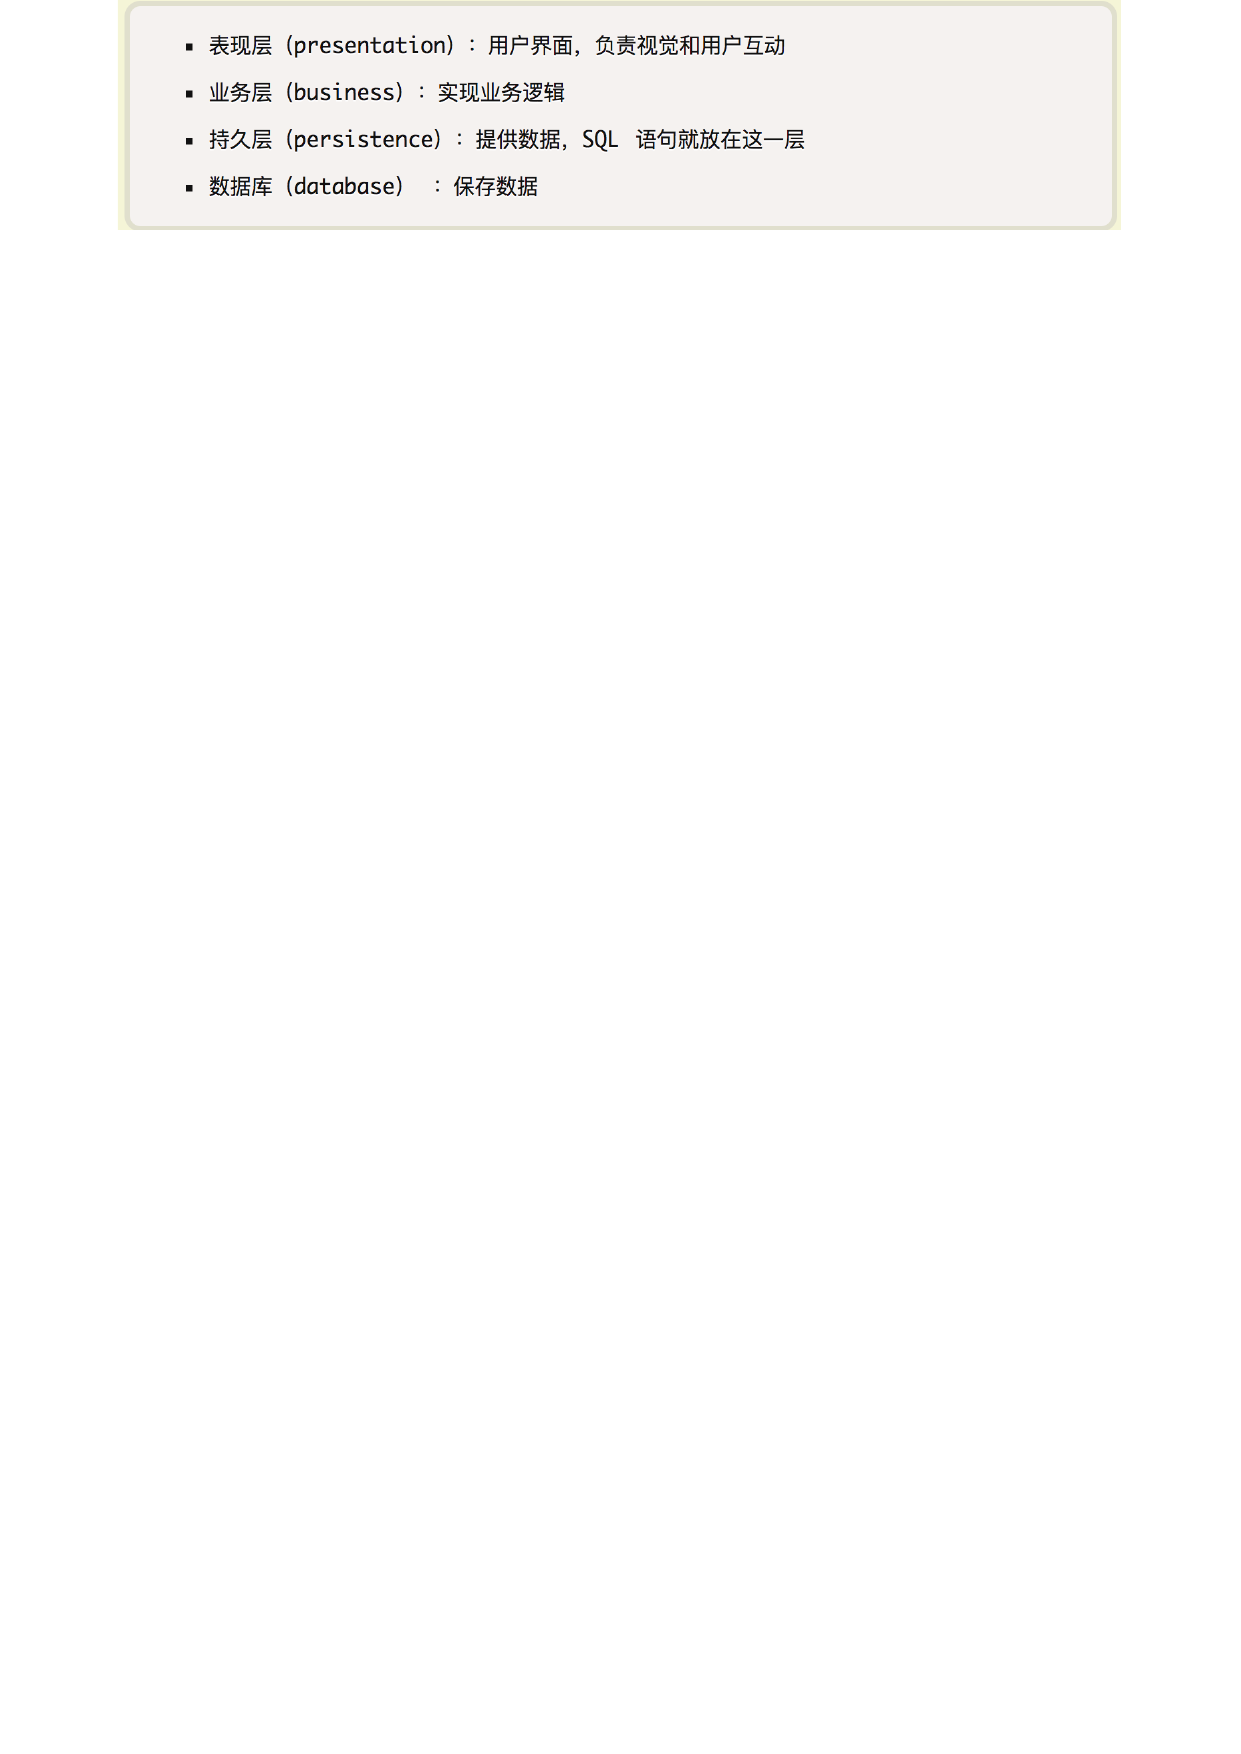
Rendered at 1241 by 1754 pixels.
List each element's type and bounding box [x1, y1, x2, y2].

picture [117, 0, 1121, 230]
